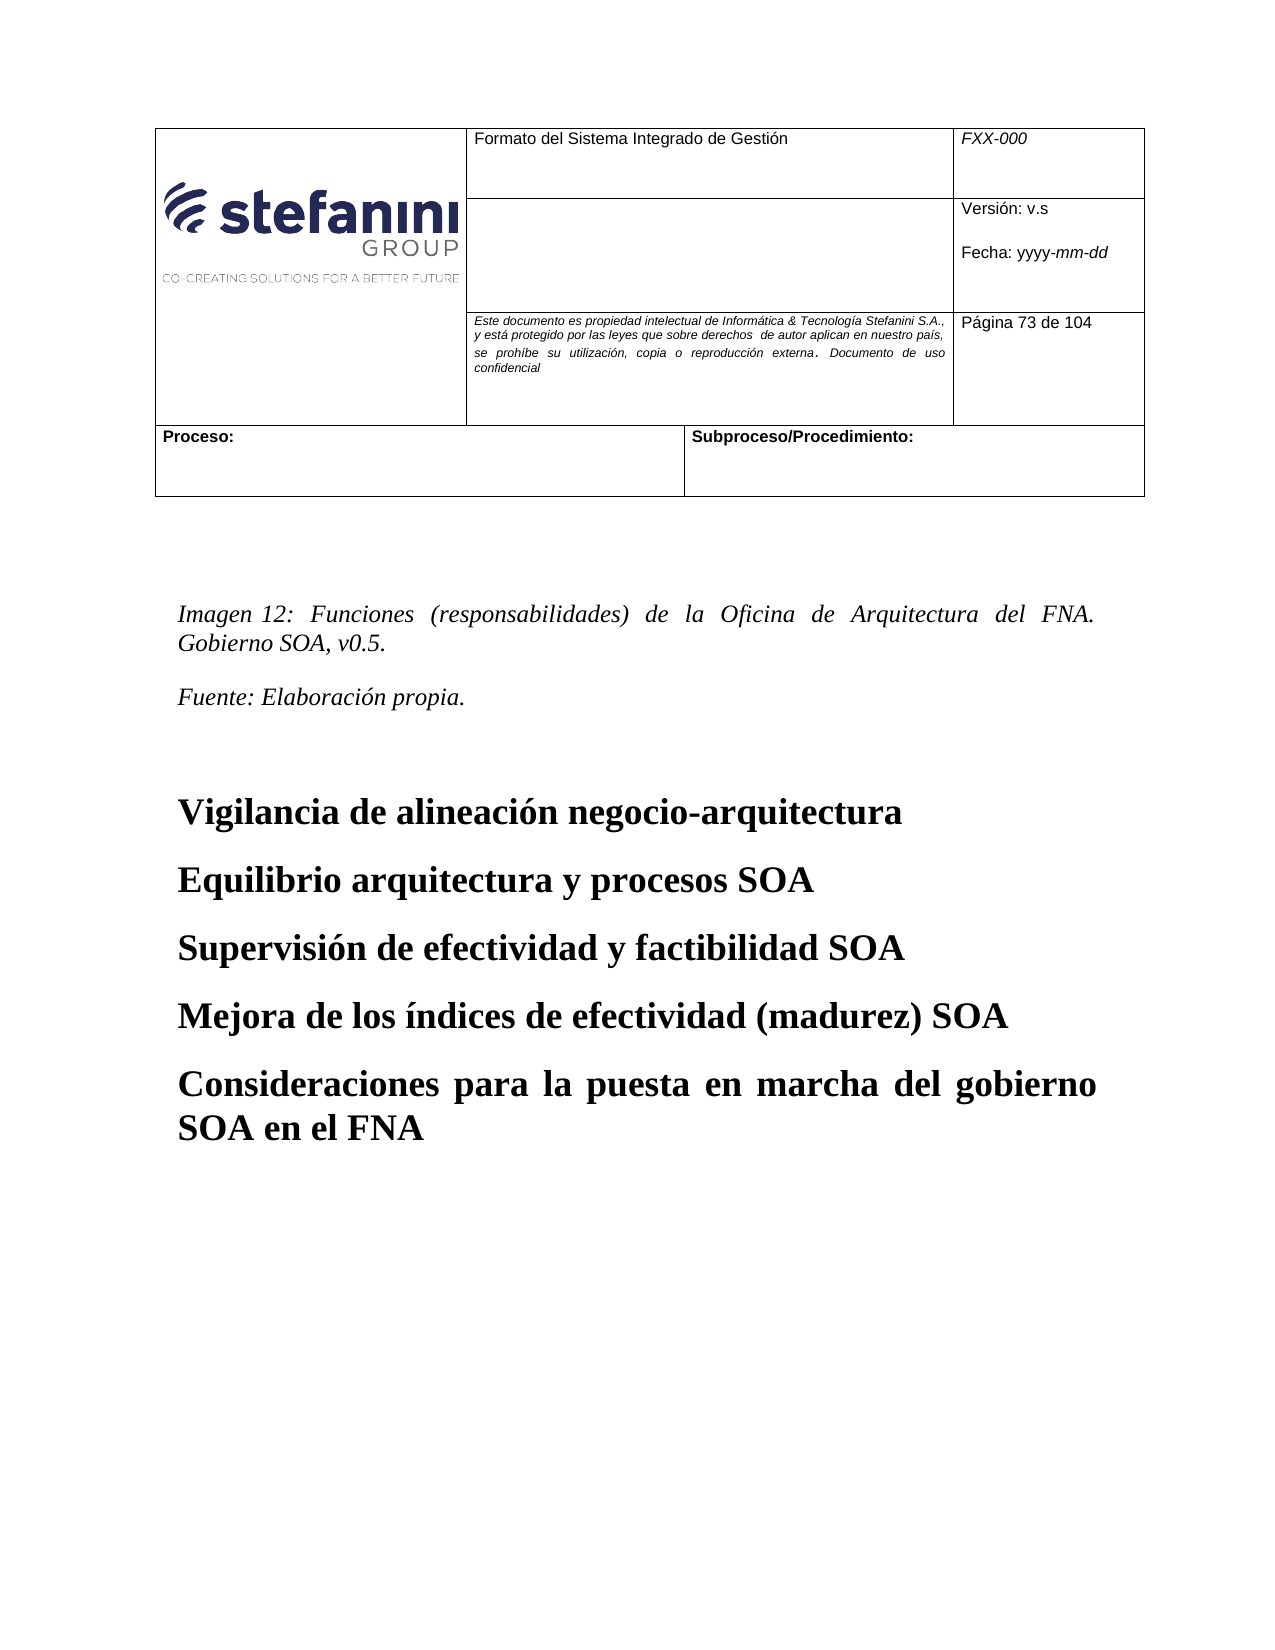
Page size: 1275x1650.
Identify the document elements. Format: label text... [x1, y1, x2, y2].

subtitle Mejora de los índices de efectividad (madurez) SOA [177, 994, 1098, 1037]
subtitle Consideraciones para la puesta en marcha del gobierno SOA en el FNA [177, 1062, 1098, 1148]
text Fuente: Elaboración propia. [177, 682, 1098, 711]
subtitle Equilibrio arquitectura y procesos SOA [177, 857, 1098, 901]
subtitle Supervisión de efectividad y factibilidad SOA [177, 926, 1098, 969]
subtitle Vigilancia de alineación negocio-arquitectura [177, 789, 1098, 832]
text Imagen 12: Funciones (responsabilidades) de la Oficina de Arquitectura del FNA. Gobierno SOA, v0.5. [177, 599, 1098, 657]
picture [162, 182, 460, 286]
